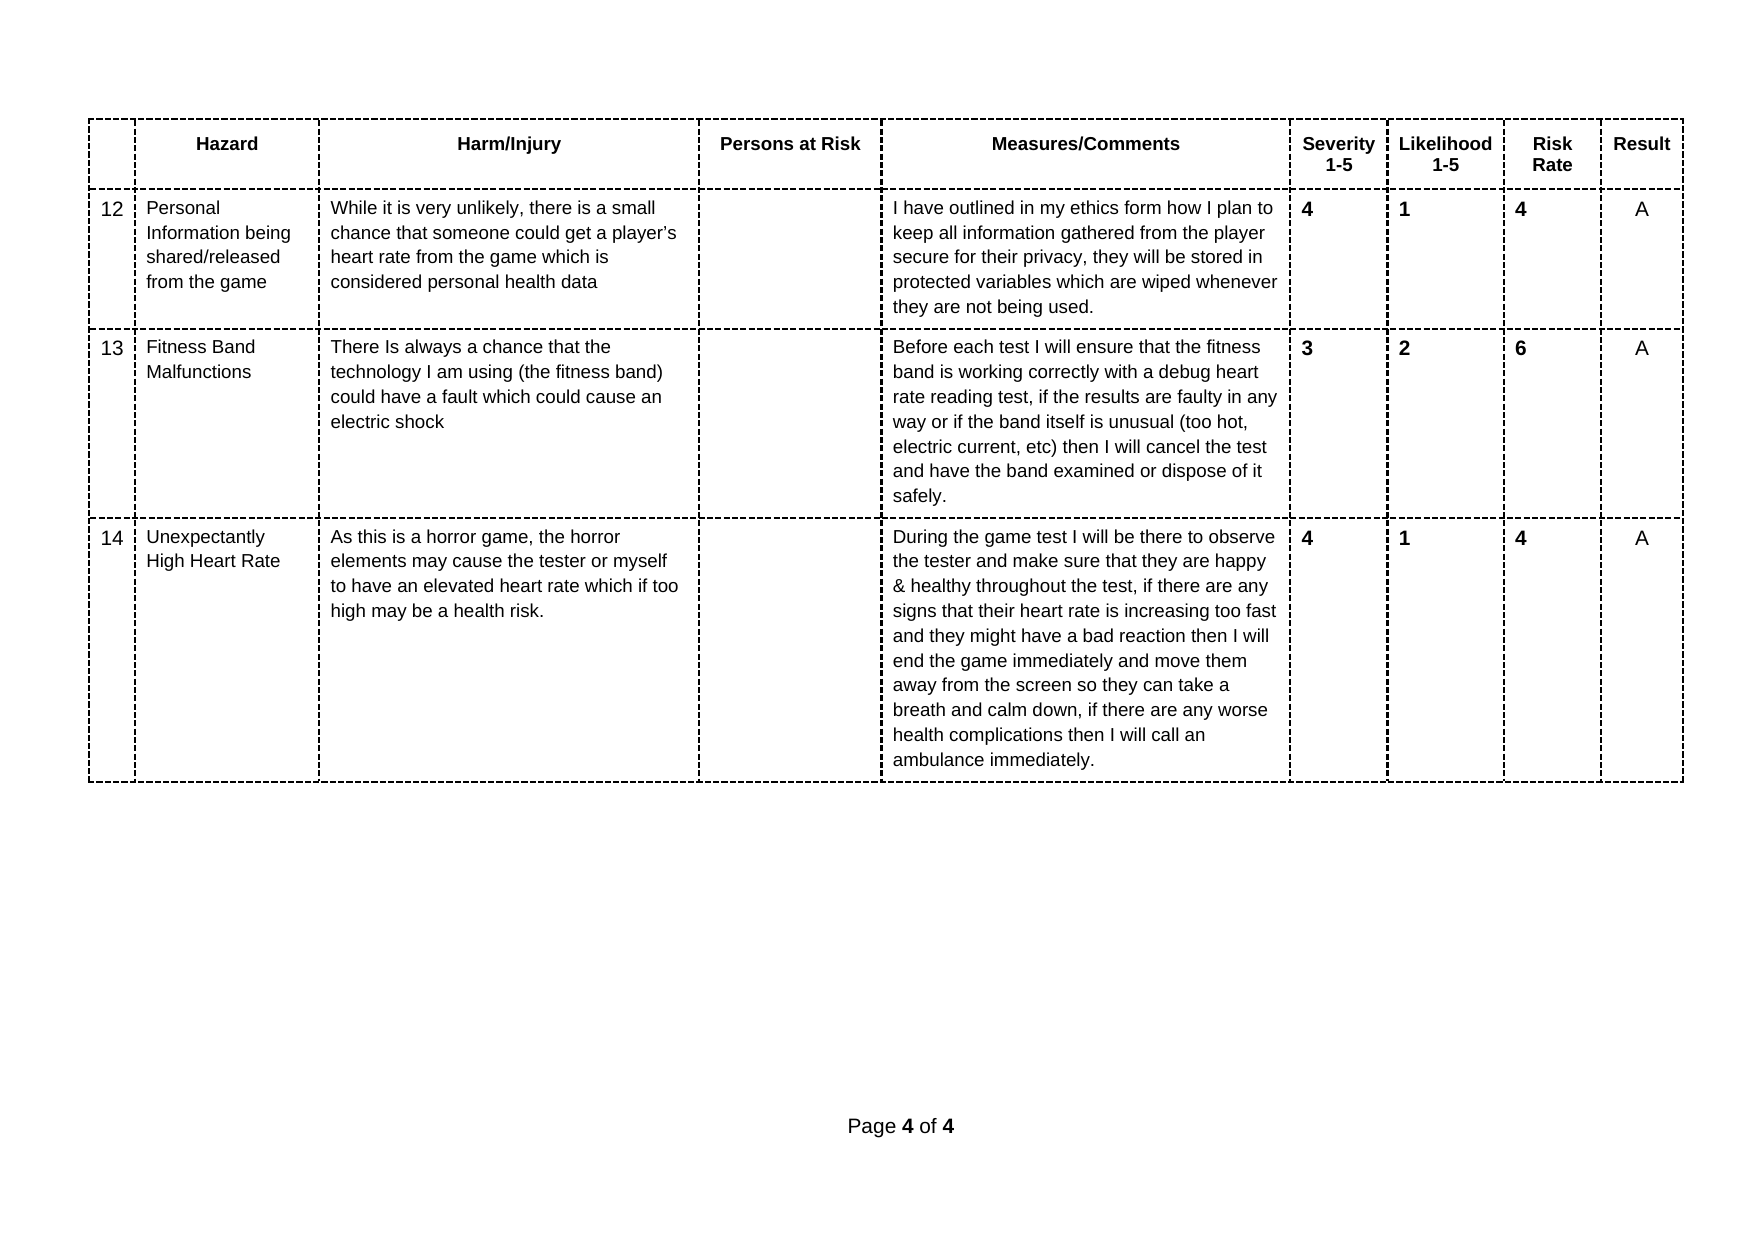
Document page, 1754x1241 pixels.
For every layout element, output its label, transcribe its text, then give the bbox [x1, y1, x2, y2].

table_cell 1 [1388, 188, 1504, 328]
table_cell [699, 517, 881, 781]
table_cell Fitness Band Malfunctions [135, 328, 319, 517]
table_cell As this is a horror game, the horror elements may cause the tester or myself to have an elevated heart rate which if too high may be a health risk. [319, 517, 699, 781]
table_header [89, 118, 135, 188]
table_cell 4 [1504, 188, 1601, 328]
table_cell During the game test I will be there to observe the tester and make sure that they are happy & healthy throughout the test, if there are any signs that their heart rate is increasing too fast and they might have a bad reaction then I will end the game immediately and move them away from the screen so they can take a breath and calm down, if there are any worse health complications then I will call an ambulance immediately. [881, 517, 1290, 781]
table_cell [699, 188, 881, 328]
table_header Hazard [135, 118, 319, 188]
table_cell 1 [1388, 517, 1504, 781]
table_header Harm/Injury [319, 118, 699, 188]
table_header Persons at Risk [699, 118, 881, 188]
table_cell Before each test I will ensure that the fitness band is working correctly with a debug heart rate reading test, if the results are faulty in any way or if the band itself is unusual (too hot, electric current, etc) then I will cancel the test and have the band examined or dispose of it safely. [881, 328, 1290, 517]
table_cell Personal Information being shared/released from the game [135, 188, 319, 328]
table_header Risk Rate [1504, 118, 1601, 188]
table_cell I have outlined in my ethics form how I plan to keep all information gathered from the player secure for their privacy, they will be stored in protected variables which are wiped whenever they are not being used. [881, 188, 1290, 328]
table_cell A [1601, 188, 1683, 328]
table_cell 4 [1504, 517, 1601, 781]
table_cell There Is always a chance that the technology I am using (the fitness band) could have a fault which could cause an electric shock [319, 328, 699, 517]
table_cell 4 [1290, 517, 1387, 781]
table_cell 13 [89, 328, 135, 517]
table_header Measures/Comments [881, 118, 1290, 188]
table_cell 3 [1290, 328, 1387, 517]
table_cell 4 [1290, 188, 1387, 328]
table_header Severity 1-5 [1290, 118, 1387, 188]
table_cell [699, 328, 881, 517]
table_cell 14 [89, 517, 135, 781]
table_cell A [1601, 328, 1683, 517]
table_cell 2 [1388, 328, 1504, 517]
table_cell Unexpectantly High Heart Rate [135, 517, 319, 781]
table_cell 12 [89, 188, 135, 328]
table_header Result [1601, 118, 1683, 188]
table_header Likelihood 1-5 [1388, 118, 1504, 188]
table_cell While it is very unlikely, there is a small chance that someone could get a player’s heart rate from the game which is considered personal health data [319, 188, 699, 328]
table_cell A [1601, 517, 1683, 781]
table_cell 6 [1504, 328, 1601, 517]
